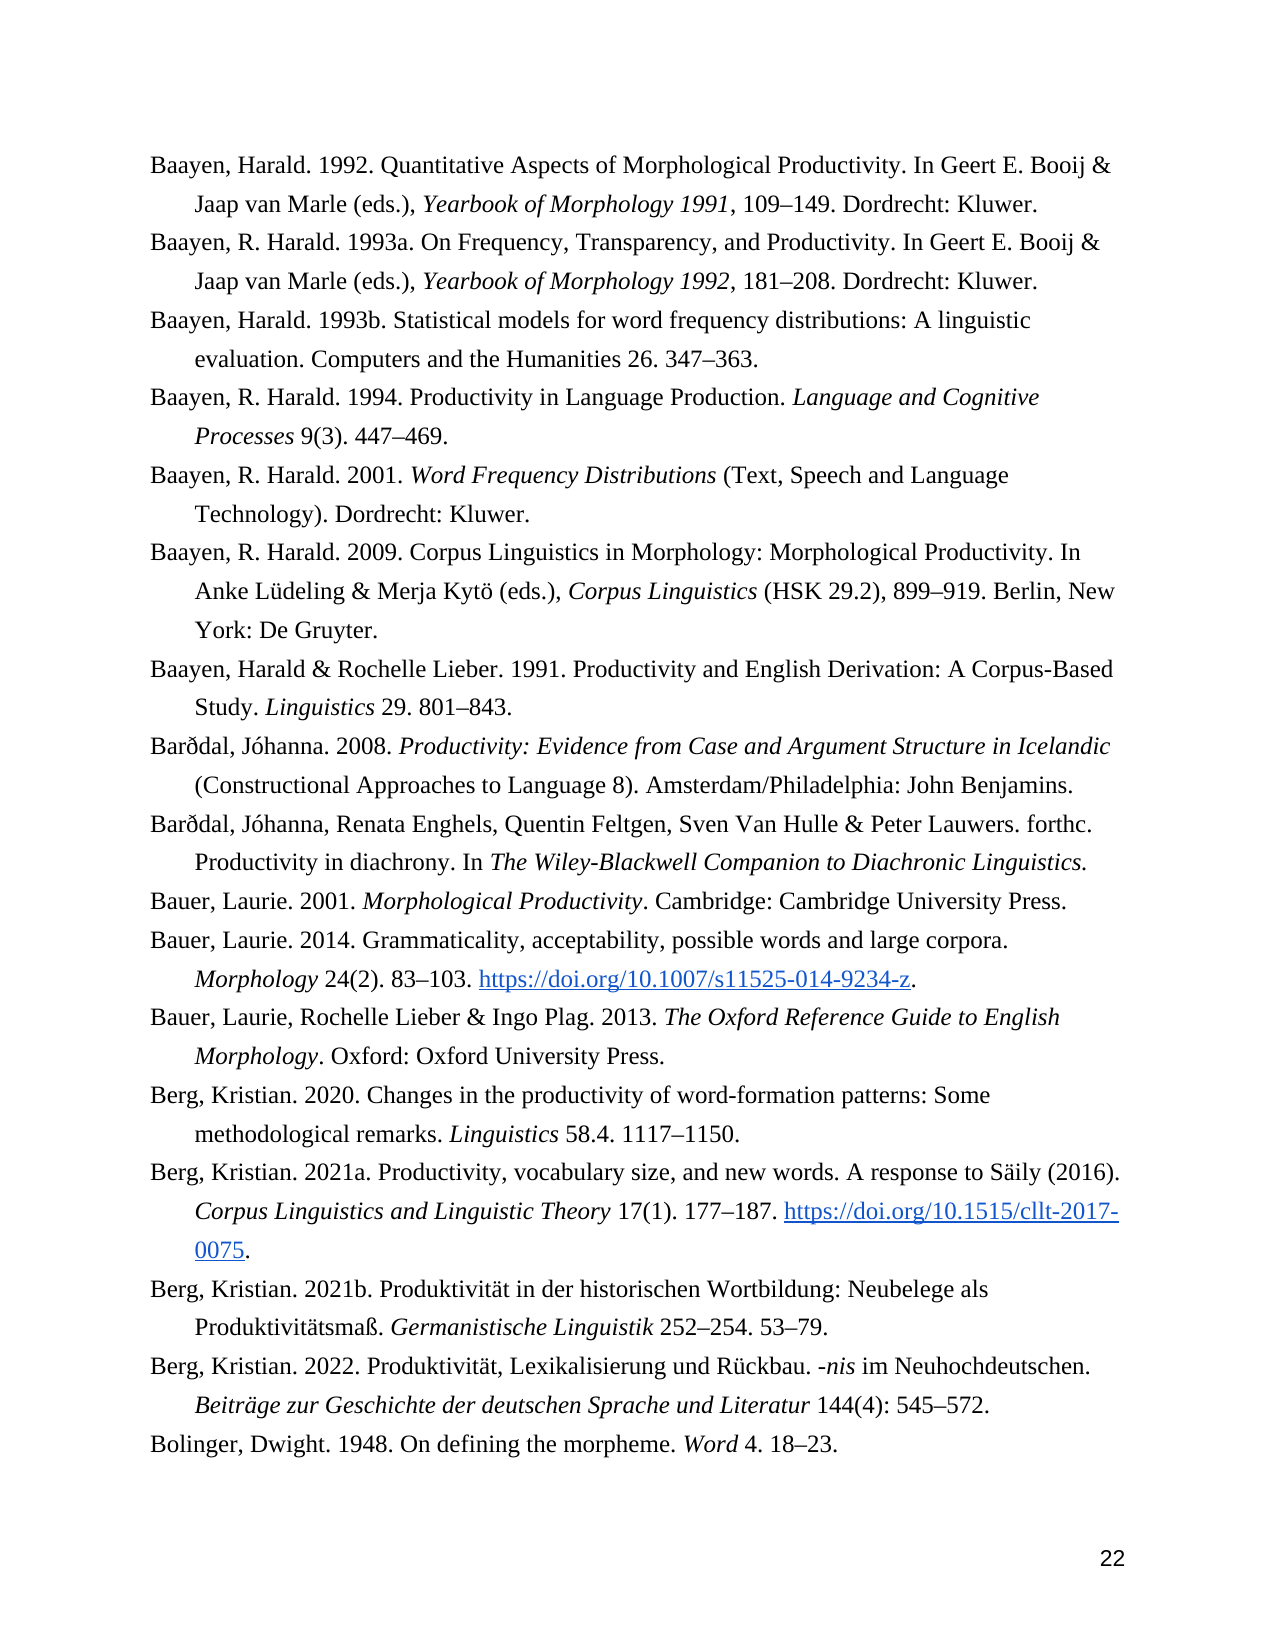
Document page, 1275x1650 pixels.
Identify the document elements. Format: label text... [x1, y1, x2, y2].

text Baayen, R. Harald. 1994. Productivity in Language Production. Language and Cognitive Processes 9(3). 447–469. [150, 382, 1125, 450]
text Berg, Kristian. 2022. Produktivität, Lexikalisierung und Rückbau. -nis im Neuhochdeutschen. Beiträge zur Geschichte der deutschen Sprache und Literatur 144(4): 545–572. [150, 1351, 1125, 1419]
text Barðdal, Jóhanna, Renata Enghels, Quentin Feltgen, Sven Van Hulle & Peter Lauwers. forthc. Productivity in diachrony. In The Wiley-Blackwell Companion to Diachronic Linguistics. [150, 809, 1125, 876]
text Baayen, R. Harald. 2001. Word Frequency Distributions (Text, Speech and Language Technology). Dordrecht: Kluwer. [150, 460, 1125, 527]
text Berg, Kristian. 2021b. Produktivität in der historischen Wortbildung: Neubelege als Produktivitätsmaß. Germanistische Linguistik 252–254. 53–79. [150, 1274, 1125, 1341]
text Berg, Kristian. 2020. Changes in the productivity of word-formation patterns: Some methodological remarks. Linguistics 58.4. 1117–1150. [150, 1080, 1125, 1147]
text Baayen, R. Harald. 1993a. On Frequency, Transparency, and Productivity. In Geert E. Booij & Jaap van Marle (eds.), Yearbook of Morphology 1992, 181–208. Dordrecht: Kluwer. [150, 227, 1125, 295]
text Bauer, Laurie. 2014. Grammaticality, acceptability, possible words and large corpora. Morphology 24(2). 83–103. https://doi.org/10.1007/s11525-014-9234-z. [150, 925, 1125, 992]
text Berg, Kristian. 2021a. Productivity, vocabulary size, and new words. A response to Säily (2016). Corpus Linguistics and Linguistic Theory 17(1). 177–187. https://doi.org/10.1515/cllt-2017-0075. [150, 1157, 1125, 1264]
text Baayen, Harald & Rochelle Lieber. 1991. Productivity and English Derivation: A Corpus-Based Study. Linguistics 29. 801–843. [150, 654, 1125, 721]
text Baayen, Harald. 1993b. Statistical models for word frequency distributions: A linguistic evaluation. Computers and the Humanities 26. 347–363. [150, 305, 1125, 372]
text Bauer, Laurie, Rochelle Lieber & Ingo Plag. 2013. The Oxford Reference Guide to English Morphology. Oxford: Oxford University Press. [150, 1002, 1125, 1070]
text Bolinger, Dwight. 1948. On defining the morpheme. Word 4. 18–23. [150, 1429, 1125, 1457]
text Baayen, Harald. 1992. Quantitative Aspects of Morphological Productivity. In Geert E. Booij & Jaap van Marle (eds.), Yearbook of Morphology 1991, 109–149. Dordrecht: Kluwer. [150, 150, 1125, 217]
text Bauer, Laurie. 2001. Morphological Productivity. Cambridge: Cambridge University Press. [150, 886, 1125, 915]
text Baayen, R. Harald. 2009. Corpus Linguistics in Morphology: Morphological Productivity. In Anke Lüdeling & Merja Kytö (eds.), Corpus Linguistics (HSK 29.2), 899–919. Berlin, New York: De Gruyter. [150, 537, 1125, 644]
text Barðdal, Jóhanna. 2008. Productivity: Evidence from Case and Argument Structure in Icelandic (Constructional Approaches to Language 8). Amsterdam/Philadelphia: John Benjamins. [150, 731, 1125, 799]
